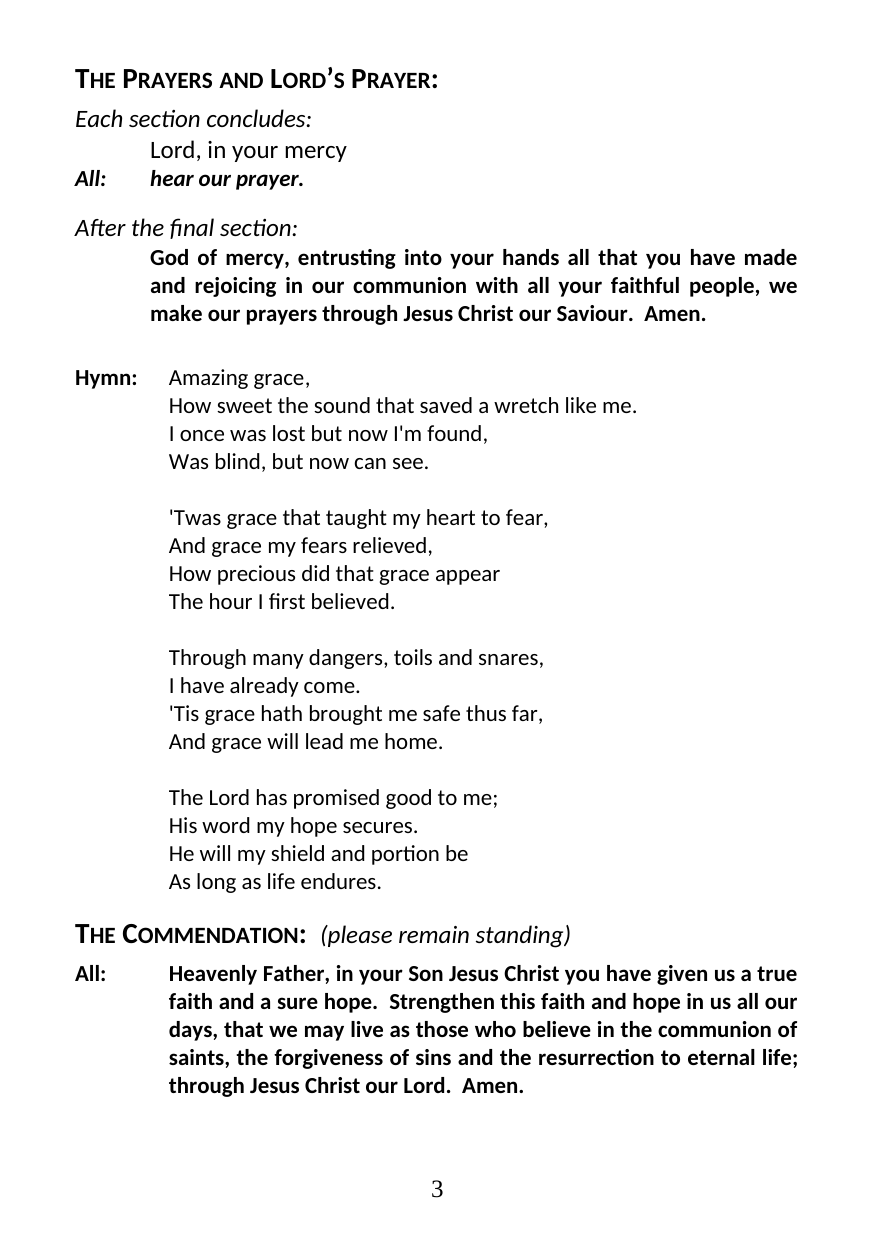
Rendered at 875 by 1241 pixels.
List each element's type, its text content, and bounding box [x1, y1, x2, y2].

text 'Twas grace that taught my heart to fear, [169, 503, 799, 531]
text All: Heavenly Father, in your Son Jesus Christ you have given us a true faith and a sure hope. Strengthen this faith and hope in us all our days, that we may live as those who believe in the communion of saints, the forgiveness of sins and the resurrection to eternal life; through Jesus Christ our Lord. Amen. [75, 959, 799, 1099]
subtitle After the final section: [75, 213, 799, 243]
text Hymn: Amazing grace, [75, 363, 799, 391]
text He will my shield and portion be [169, 839, 799, 867]
text The Commendation: (please remain standing) [75, 916, 799, 951]
text The hour I first believed. [169, 587, 799, 615]
text Lord, in your mercy [75, 134, 799, 164]
text And grace my fears relieved, [169, 531, 799, 559]
text I once was lost but now I'm found, [169, 419, 799, 447]
text Was blind, but now can see. [169, 447, 799, 475]
text I have already come. [169, 671, 799, 699]
text All: hear our prayer. [75, 164, 799, 192]
text 'Tis grace hath brought me safe thus far, [169, 699, 799, 727]
text How sweet the sound that saved a wretch like me. [169, 391, 799, 419]
subtitle Each section concludes: [75, 103, 799, 134]
text Through many dangers, toils and snares, [169, 643, 799, 671]
text As long as life endures. [169, 867, 799, 895]
text His word my hope secures. [169, 811, 799, 839]
text God of mercy, entrusting into your hands all that you have made and rejoicing in our communion with all your faithful people, we make our prayers through Jesus Christ our Saviour. Amen. [75, 243, 799, 327]
text The Lord has promised good to me; [169, 783, 799, 811]
text And grace will lead me home. [169, 727, 799, 755]
text How precious did that grace appear [169, 559, 799, 587]
text The Prayers and Lord’s Prayer: [75, 60, 799, 96]
